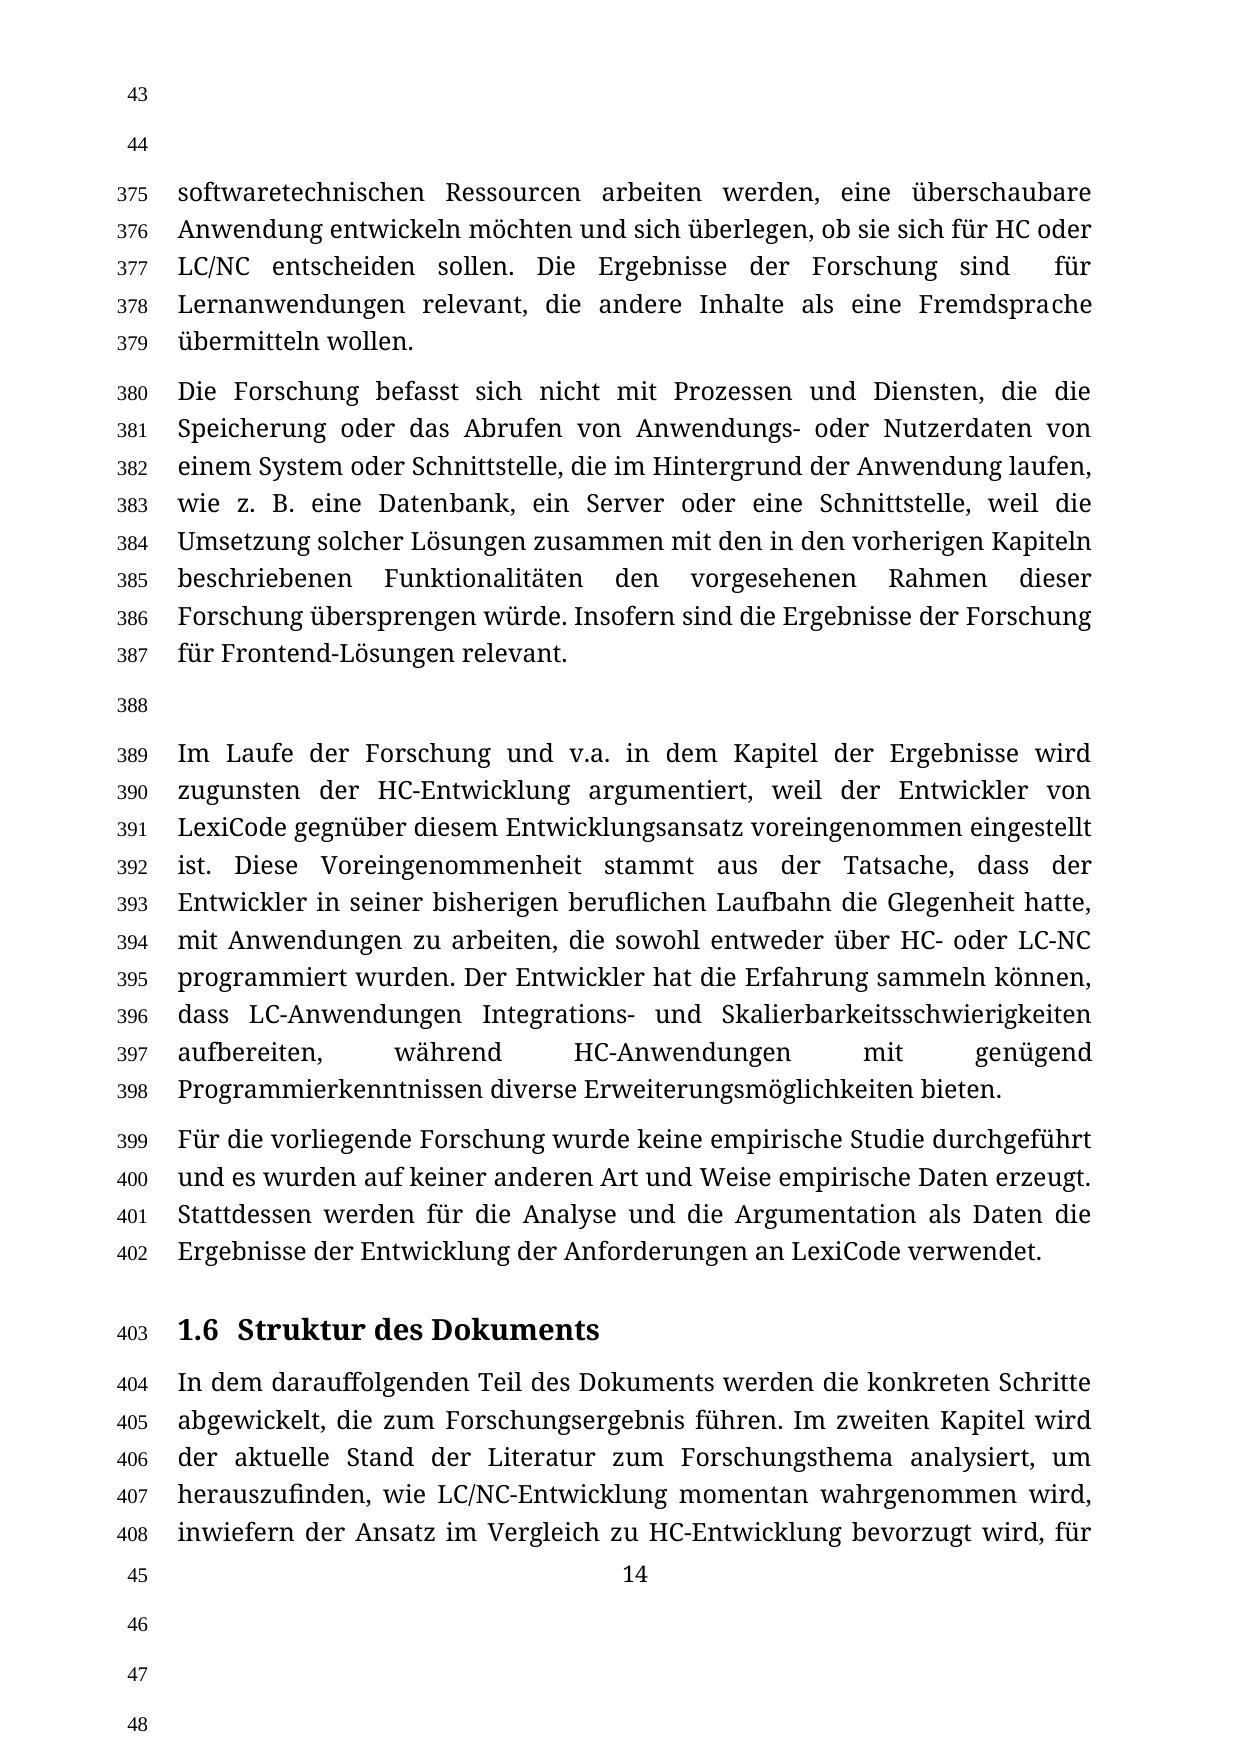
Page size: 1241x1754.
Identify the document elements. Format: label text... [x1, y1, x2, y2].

text Im Laufe der Forschung und v.a. in dem Kapitel der Ergebnisse wird zugunsten der HC-Entwicklung argumentiert, weil der Entwickler von LexiCode gegnüber diesem Entwicklungsansatz voreingenommen eingestellt ist. Diese Voreingenommenheit stammt aus der Tatsache, dass der Entwickler in seiner bisherigen beruflichen Laufbahn die Glegenheit hatte, mit Anwendungen zu arbeiten, die sowohl entweder über HC- oder LC-NC programmiert wurden. Der Entwickler hat die Erfahrung sammeln können, dass LC-Anwendungen Integrations- und Skalierbarkeitsschwierigkeiten aufbereiten, während HC-Anwendungen mit genügend Programmierkenntnissen diverse Erweiterungsmöglichkeiten bieten. [177, 735, 1092, 1106]
text Die Forschung befasst sich nicht mit Prozessen und Diensten, die die Speicherung oder das Abrufen von Anwendungs- oder Nutzerdaten von einem System oder Schnittstelle, die im Hintergrund der Anwendung laufen, wie z. B. eine Datenbank, ein Server oder eine Schnittstelle, weil die Umsetzung solcher Lösungen zusammen mit den in den vorherigen Kapiteln beschriebenen Funktionalitäten den vorgesehenen Rahmen dieser Forschung übersprengen würde. Insofern sind die Ergebnisse der Forschung für Frontend-Lösungen relevant. [177, 374, 1092, 669]
text Für die vorliegende Forschung wurde keine empirische Studie durchgeführt und es wurden auf keiner anderen Art und Weise empirische Daten erzeugt. Stattdessen werden für die Analyse und die Argumentation als Daten die Ergebnisse der Entwicklung der Anforderungen an LexiCode verwendet. [177, 1122, 1092, 1268]
subtitle Struktur des Dokuments [177, 1309, 1033, 1348]
